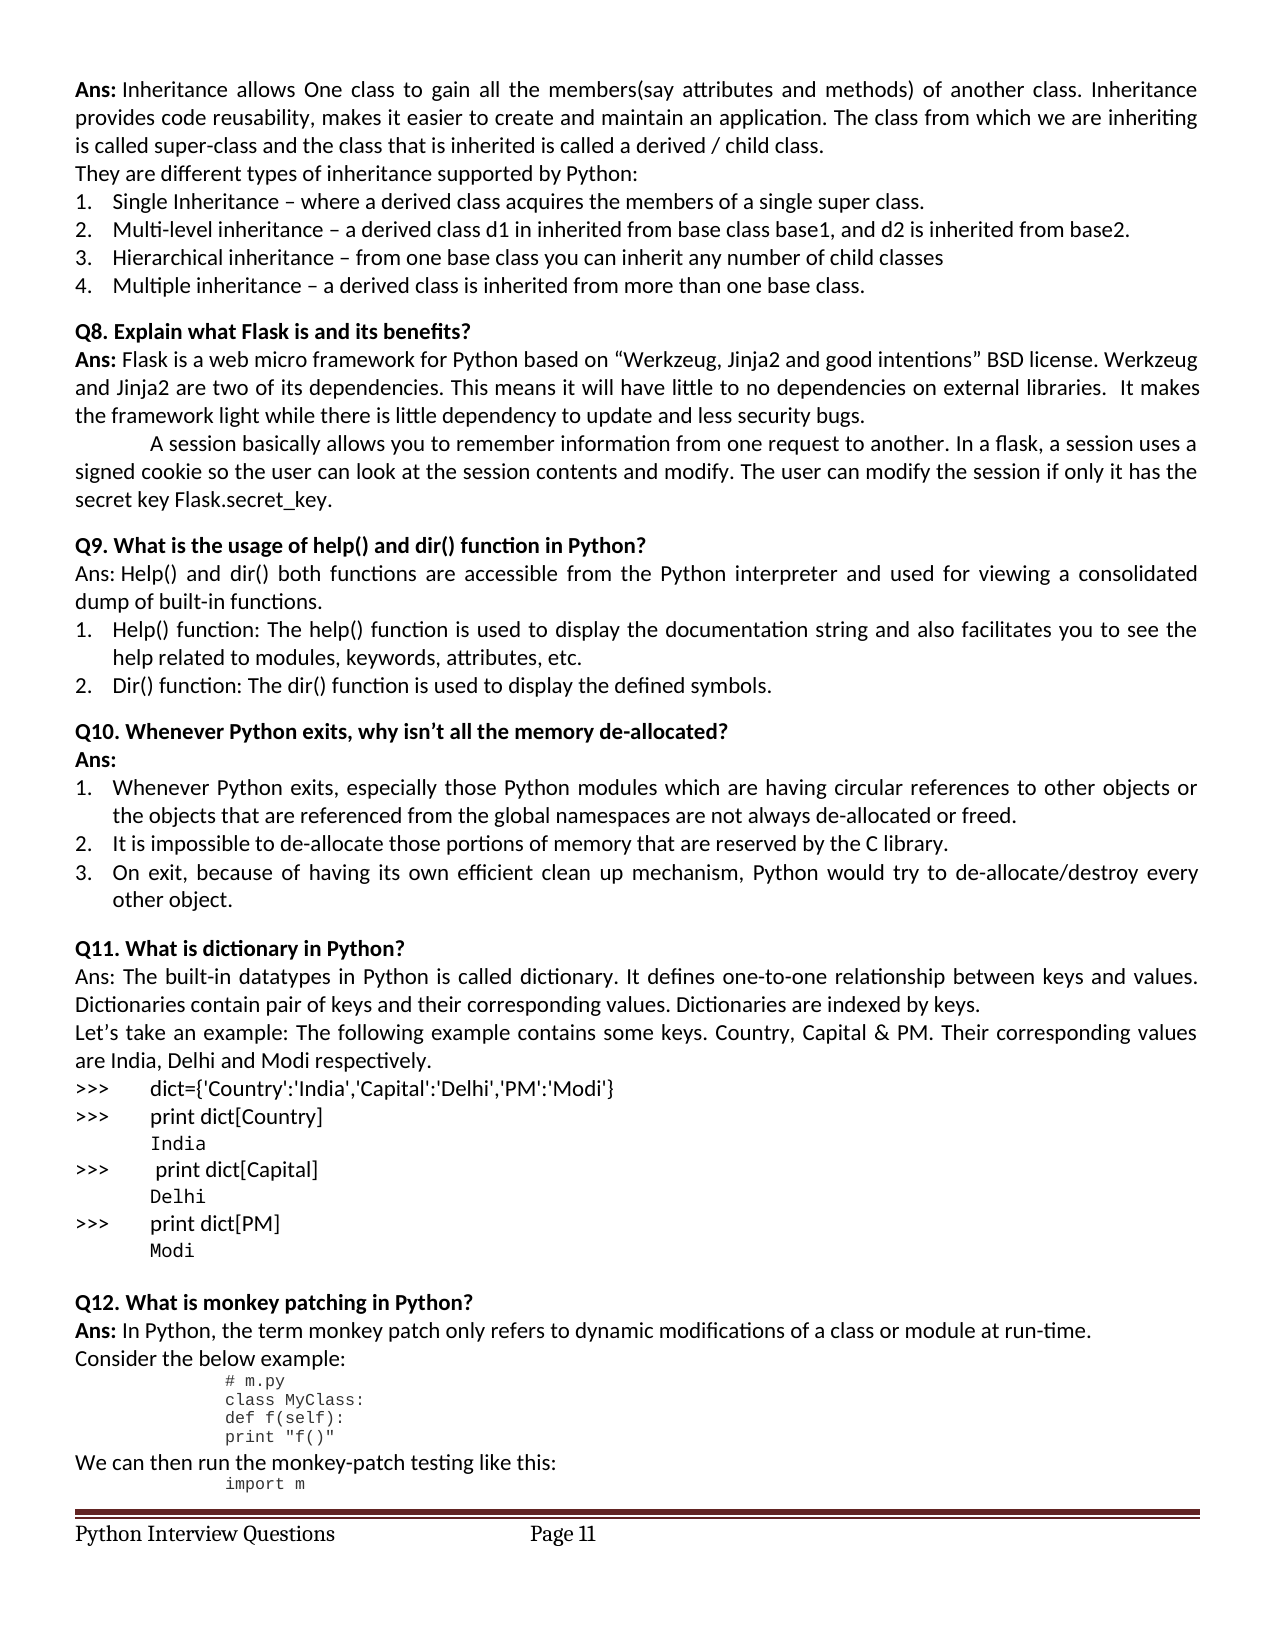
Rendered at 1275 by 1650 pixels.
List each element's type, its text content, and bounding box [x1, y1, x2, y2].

list Hierarchical inheritance – from one base class you can inherit any number of child classes [75, 243, 1200, 271]
text Q8. Explain what Flask is and its benefits? [75, 317, 1200, 345]
text Q12. What is monkey patching in Python? [75, 1288, 1200, 1316]
text Q11. What is dictionary in Python? [75, 934, 1200, 962]
list Single Inheritance – where a derived class acquires the members of a single super class. [75, 187, 1200, 215]
text Ans: Inheritance allows One class to gain all the members(say attributes and methods) of another class. Inheritance provides code reusability, makes it easier to create and maintain an application. The class from which we are inheriting is called super-class and the class that is inherited is called a derived / child class. [75, 75, 1200, 159]
text def f(self): [225, 1410, 1200, 1429]
text They are different types of inheritance supported by Python: [75, 159, 1200, 187]
text >>> dict={'Country':'India','Capital':'Delhi','PM':'Modi'} [75, 1074, 1200, 1102]
text India [75, 1130, 1200, 1156]
text >>> print dict[Capital] [75, 1156, 1200, 1184]
text Let’s take an example: The following example contains some keys. Country, Capital & PM. Their corresponding values are India, Delhi and Modi respectively. [75, 1018, 1200, 1074]
text Delhi [75, 1184, 1200, 1209]
text Modi [75, 1237, 1200, 1263]
list Help() function: The help() function is used to display the documentation string and also facilitates you to see the help related to modules, keywords, attributes, etc. [75, 615, 1200, 671]
text A session basically allows you to remember information from one request to another. In a flask, a session uses a signed cookie so the user can look at the session contents and modify. The user can modify the session if only it has the secret key Flask.secret_key. [75, 429, 1200, 513]
text Ans: The built-in datatypes in Python is called dictionary. It defines one-to-one relationship between keys and values. Dictionaries contain pair of keys and their corresponding values. Dictionaries are indexed by keys. [75, 962, 1200, 1018]
text Ans: [75, 746, 1200, 773]
text Ans: In Python, the term monkey patch only refers to dynamic modifications of a class or module at run-time. [75, 1316, 1200, 1344]
text We can then run the monkey-patch testing like this: [75, 1448, 1200, 1476]
text print "f()" [225, 1429, 1200, 1448]
text class MyClass: [225, 1391, 1200, 1410]
list It is impossible to de-allocate those portions of memory that are reserved by the C library. [75, 829, 1200, 858]
text # m.py [225, 1372, 1200, 1391]
list Whenever Python exits, especially those Python modules which are having circular references to other objects or the objects that are referenced from the global namespaces are not always de-allocated or freed. [75, 773, 1200, 829]
list On exit, because of having its own efficient clean up mechanism, Python would try to de-allocate/destroy every other object. [75, 858, 1200, 914]
list Dir() function: The dir() function is used to display the defined symbols. [75, 671, 1200, 699]
text Consider the below example: [75, 1344, 1200, 1372]
text >>> print dict[Country] [75, 1102, 1200, 1130]
text >>> print dict[PM] [75, 1209, 1200, 1237]
text Ans: Flask is a web micro framework for Python based on “Werkzeug, Jinja2 and good intentions” BSD license. Werkzeug and Jinja2 are two of its dependencies. This means it will have little to no dependencies on external libraries. It makes the framework light while there is little dependency to update and less security bugs. [75, 345, 1200, 429]
text Q10. Whenever Python exits, why isn’t all the memory de-allocated? [75, 717, 1200, 746]
text Q9. What is the usage of help() and dir() function in Python? [75, 531, 1200, 559]
list Multiple inheritance – a derived class is inherited from more than one base class. [75, 271, 1200, 299]
text import m [225, 1476, 1200, 1494]
text Ans: Help() and dir() both functions are accessible from the Python interpreter and used for viewing a consolidated dump of built-in functions. [75, 559, 1200, 615]
list Multi-level inheritance – a derived class d1 in inherited from base class base1, and d2 is inherited from base2. [75, 215, 1200, 243]
